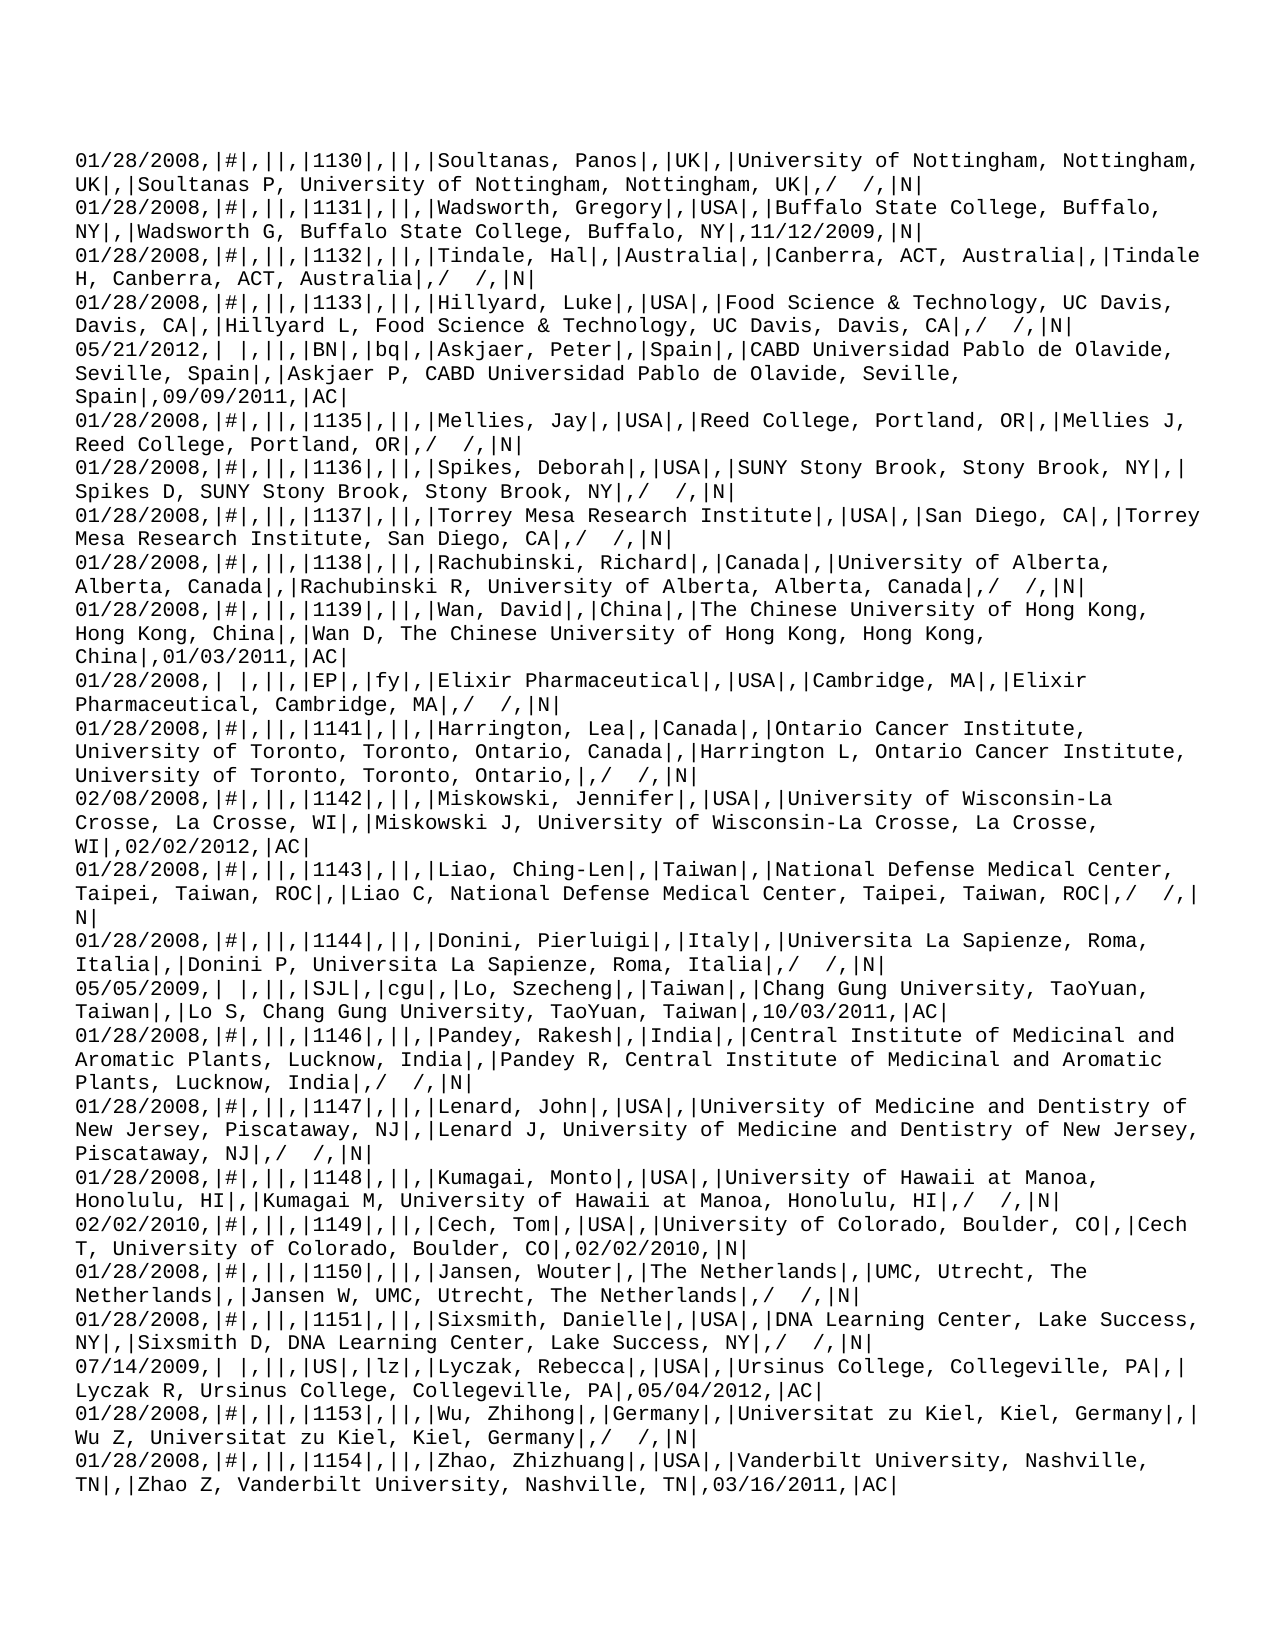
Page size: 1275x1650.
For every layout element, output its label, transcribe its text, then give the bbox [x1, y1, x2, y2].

text 01/28/2008,|#|,||,|1130|,||,|Soultanas, Panos|,|UK|,|University of Nottingham, Nottingham, UK|,|Soultanas P, University of Nottingham, Nottingham, UK|,/ /,|N| [75, 150, 1200, 197]
text 01/28/2008,|#|,||,|1148|,||,|Kumagai, Monto|,|USA|,|University of Hawaii at Manoa, Honolulu, HI|,|Kumagai M, University of Hawaii at Manoa, Honolulu, HI|,/ /,|N| [75, 1167, 1200, 1214]
text 01/28/2008,|#|,||,|1139|,||,|Wan, David|,|China|,|The Chinese University of Hong Kong, Hong Kong, China|,|Wan D, The Chinese University of Hong Kong, Hong Kong, China|,01/03/2011,|AC| [75, 599, 1200, 670]
text 01/28/2008,|#|,||,|1150|,||,|Jansen, Wouter|,|The Netherlands|,|UMC, Utrecht, The Netherlands|,|Jansen W, UMC, Utrecht, The Netherlands|,/ /,|N| [75, 1261, 1200, 1309]
text 01/28/2008,|#|,||,|1143|,||,|Liao, Ching-Len|,|Taiwan|,|National Defense Medical Center, Taipei, Taiwan, ROC|,|Liao C, National Defense Medical Center, Taipei, Taiwan, ROC|,/ /,|N| [75, 859, 1200, 930]
text 01/28/2008,|#|,||,|1154|,||,|Zhao, Zhizhuang|,|USA|,|Vanderbilt University, Nashville, TN|,|Zhao Z, Vanderbilt University, Nashville, TN|,03/16/2011,|AC| [75, 1451, 1200, 1498]
text 02/02/2010,|#|,||,|1149|,||,|Cech, Tom|,|USA|,|University of Colorado, Boulder, CO|,|Cech T, University of Colorado, Boulder, CO|,02/02/2010,|N| [75, 1214, 1200, 1261]
text 01/28/2008,|#|,||,|1153|,||,|Wu, Zhihong|,|Germany|,|Universitat zu Kiel, Kiel, Germany|,|Wu Z, Universitat zu Kiel, Kiel, Germany|,/ /,|N| [75, 1403, 1200, 1451]
text 01/28/2008,|#|,||,|1138|,||,|Rachubinski, Richard|,|Canada|,|University of Alberta, Alberta, Canada|,|Rachubinski R, University of Alberta, Alberta, Canada|,/ /,|N| [75, 552, 1200, 599]
text 01/28/2008,|#|,||,|1135|,||,|Mellies, Jay|,|USA|,|Reed College, Portland, OR|,|Mellies J, Reed College, Portland, OR|,/ /,|N| [75, 410, 1200, 457]
text 01/28/2008,|#|,||,|1133|,||,|Hillyard, Luke|,|USA|,|Food Science & Technology, UC Davis, Davis, CA|,|Hillyard L, Food Science & Technology, UC Davis, Davis, CA|,/ /,|N| [75, 292, 1200, 339]
text 01/28/2008,|#|,||,|1147|,||,|Lenard, John|,|USA|,|University of Medicine and Dentistry of New Jersey, Piscataway, NJ|,|Lenard J, University of Medicine and Dentistry of New Jersey, Piscataway, NJ|,/ /,|N| [75, 1096, 1200, 1167]
text 02/08/2008,|#|,||,|1142|,||,|Miskowski, Jennifer|,|USA|,|University of Wisconsin-La Crosse, La Crosse, WI|,|Miskowski J, University of Wisconsin-La Crosse, La Crosse, WI|,02/02/2012,|AC| [75, 788, 1200, 859]
text 01/28/2008,| |,||,|EP|,|fy|,|Elixir Pharmaceutical|,|USA|,|Cambridge, MA|,|Elixir Pharmaceutical, Cambridge, MA|,/ /,|N| [75, 670, 1200, 717]
text 01/28/2008,|#|,||,|1151|,||,|Sixsmith, Danielle|,|USA|,|DNA Learning Center, Lake Success, NY|,|Sixsmith D, DNA Learning Center, Lake Success, NY|,/ /,|N| [75, 1309, 1200, 1356]
text 01/28/2008,|#|,||,|1132|,||,|Tindale, Hal|,|Australia|,|Canberra, ACT, Australia|,|Tindale H, Canberra, ACT, Australia|,/ /,|N| [75, 244, 1200, 292]
text 01/28/2008,|#|,||,|1131|,||,|Wadsworth, Gregory|,|USA|,|Buffalo State College, Buffalo, NY|,|Wadsworth G, Buffalo State College, Buffalo, NY|,11/12/2009,|N| [75, 197, 1200, 244]
text 01/28/2008,|#|,||,|1146|,||,|Pandey, Rakesh|,|India|,|Central Institute of Medicinal and Aromatic Plants, Lucknow, India|,|Pandey R, Central Institute of Medicinal and Aromatic Plants, Lucknow, India|,/ /,|N| [75, 1025, 1200, 1096]
text 05/05/2009,| |,||,|SJL|,|cgu|,|Lo, Szecheng|,|Taiwan|,|Chang Gung University, TaoYuan, Taiwan|,|Lo S, Chang Gung University, TaoYuan, Taiwan|,10/03/2011,|AC| [75, 978, 1200, 1025]
text 05/21/2012,| |,||,|BN|,|bq|,|Askjaer, Peter|,|Spain|,|CABD Universidad Pablo de Olavide, Seville, Spain|,|Askjaer P, CABD Universidad Pablo de Olavide, Seville, Spain|,09/09/2011,|AC| [75, 339, 1200, 410]
text 01/28/2008,|#|,||,|1141|,||,|Harrington, Lea|,|Canada|,|Ontario Cancer Institute, University of Toronto, Toronto, Ontario, Canada|,|Harrington L, Ontario Cancer Institute, University of Toronto, Toronto, Ontario,|,/ /,|N| [75, 717, 1200, 788]
text 01/28/2008,|#|,||,|1144|,||,|Donini, Pierluigi|,|Italy|,|Universita La Sapienze, Roma, Italia|,|Donini P, Universita La Sapienze, Roma, Italia|,/ /,|N| [75, 930, 1200, 978]
text 07/14/2009,| |,||,|US|,|lz|,|Lyczak, Rebecca|,|USA|,|Ursinus College, Collegeville, PA|,|Lyczak R, Ursinus College, Collegeville, PA|,05/04/2012,|AC| [75, 1356, 1200, 1403]
text 01/28/2008,|#|,||,|1136|,||,|Spikes, Deborah|,|USA|,|SUNY Stony Brook, Stony Brook, NY|,|Spikes D, SUNY Stony Brook, Stony Brook, NY|,/ /,|N| [75, 457, 1200, 505]
text 01/28/2008,|#|,||,|1137|,||,|Torrey Mesa Research Institute|,|USA|,|San Diego, CA|,|Torrey Mesa Research Institute, San Diego, CA|,/ /,|N| [75, 505, 1200, 552]
